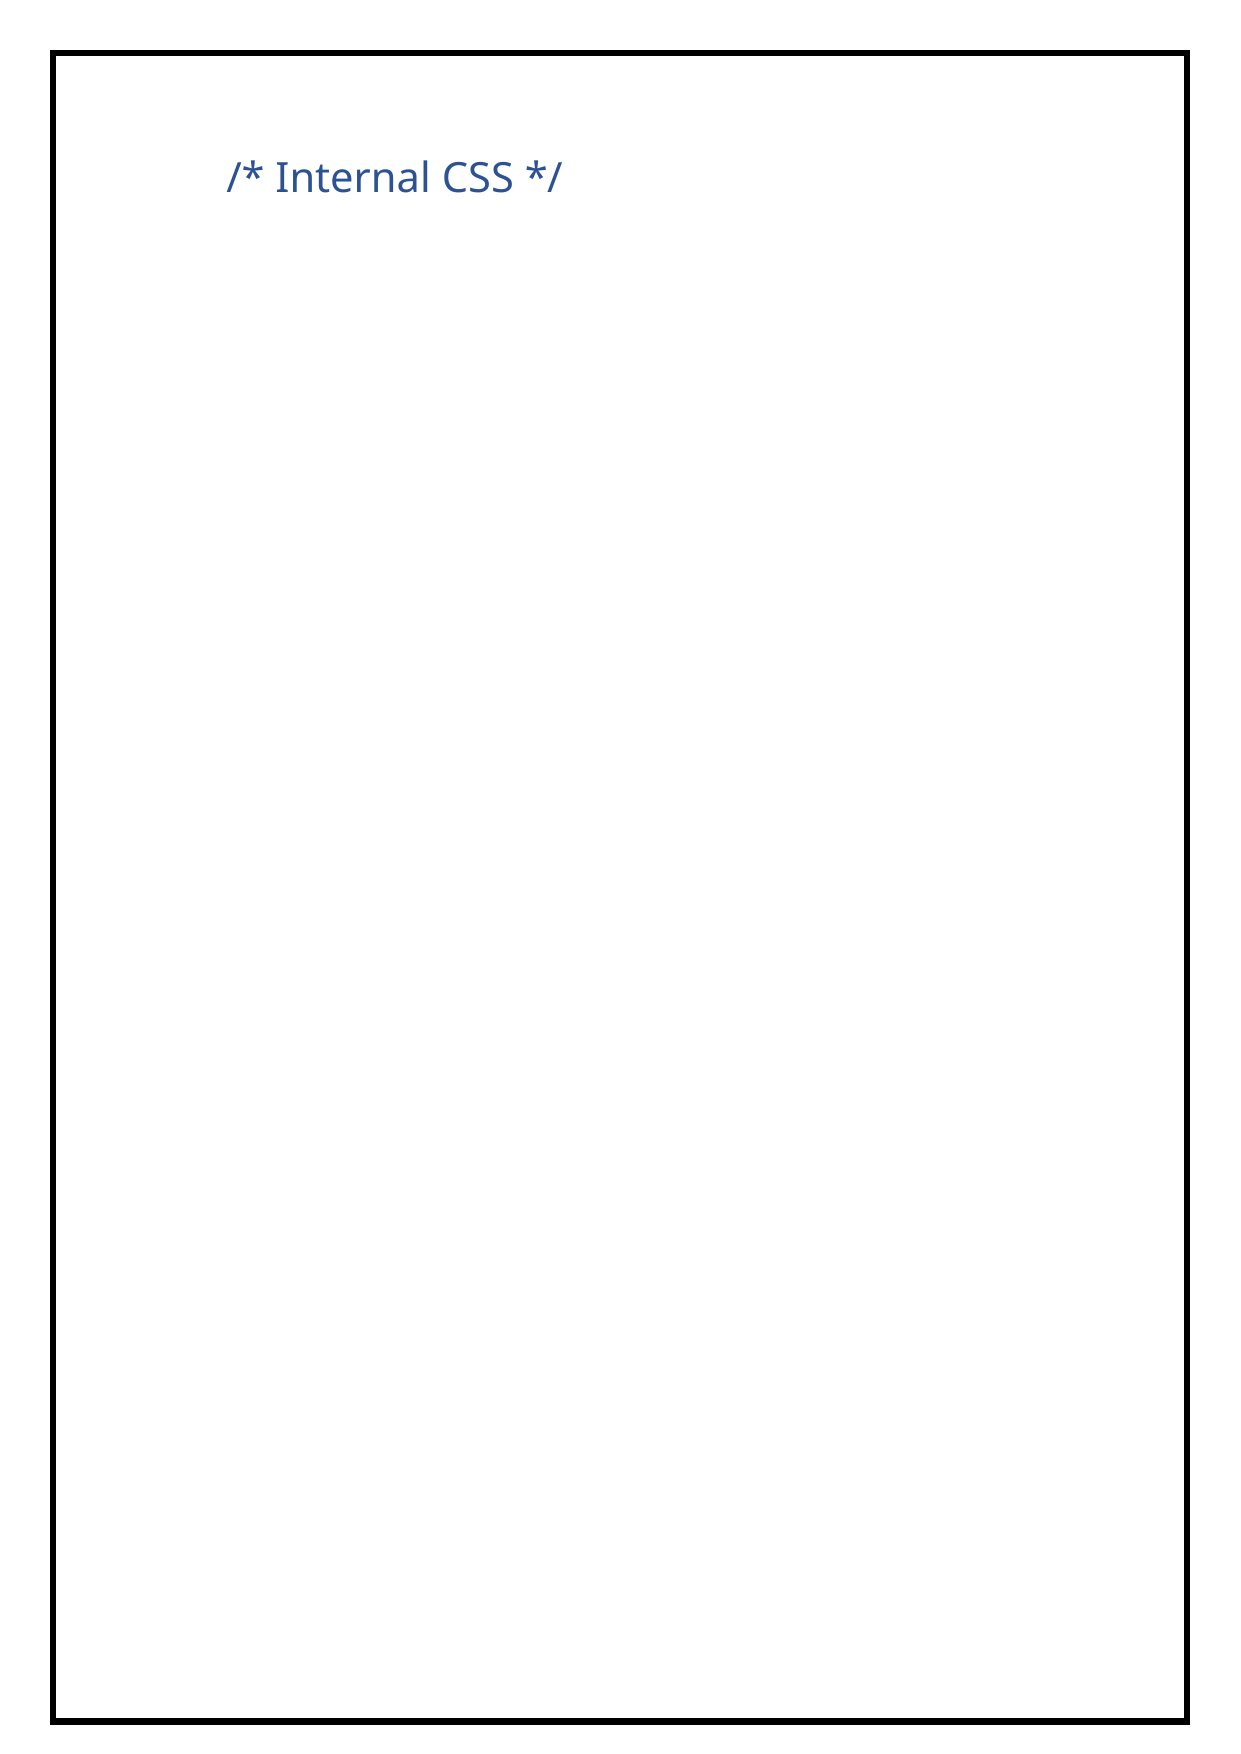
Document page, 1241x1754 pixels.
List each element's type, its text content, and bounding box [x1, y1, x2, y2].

text /* Internal CSS */ [226, 148, 1107, 205]
